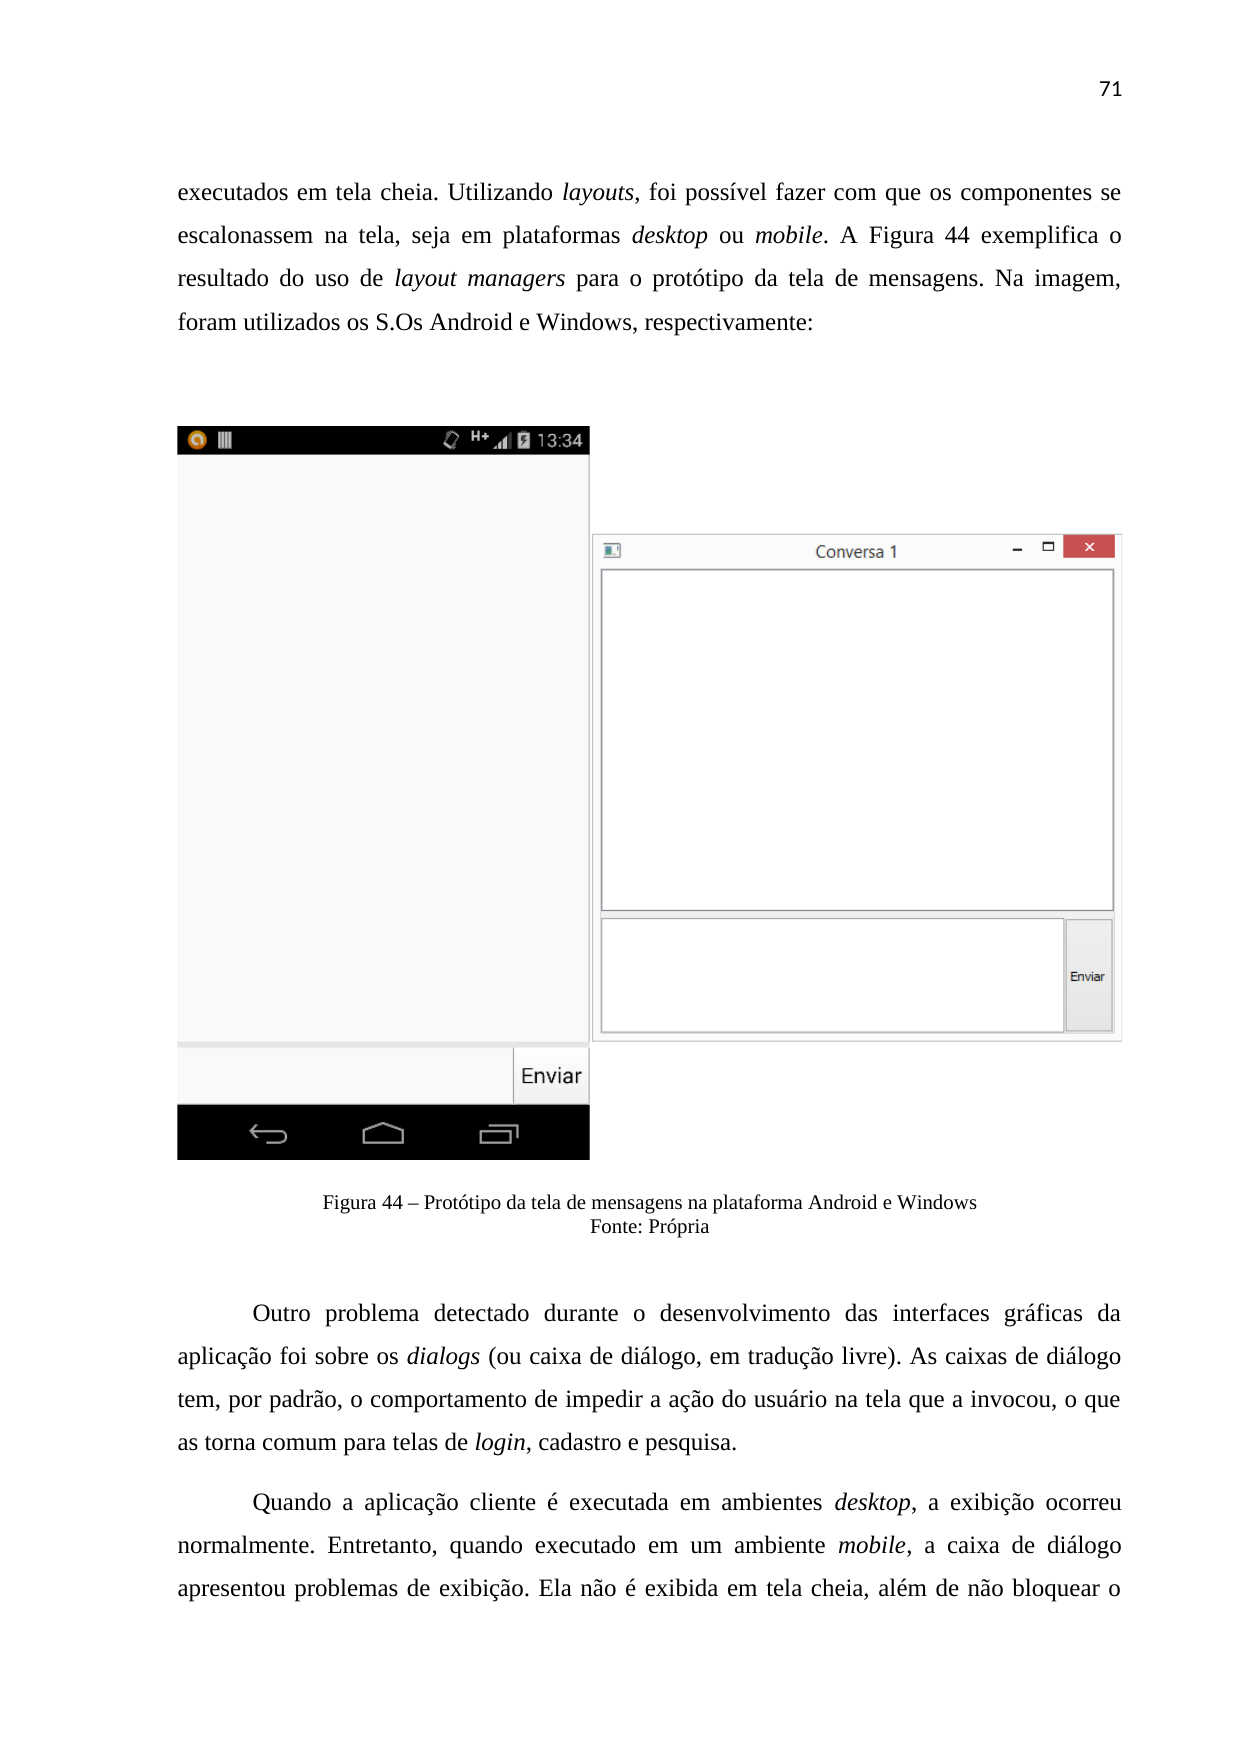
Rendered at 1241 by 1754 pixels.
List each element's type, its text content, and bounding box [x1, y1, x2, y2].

text Outro problema detectado durante o desenvolvimento das interfaces gráficas da aplicação foi sobre os dialogs (ou caixa de diálogo, em tradução livre). As caixas de diálogo tem, por padrão, o comportamento de impedir a ação do usuário na tela que a invocou, o que as torna comum para telas de login, cadastro e pesquisa. [177, 1298, 1122, 1456]
text Figura 44 – Protótipo da tela de mensagens na plataforma Android e Windows [177, 1190, 1122, 1214]
picture [177, 426, 1123, 1160]
text Fonte: Própria [177, 1214, 1122, 1238]
